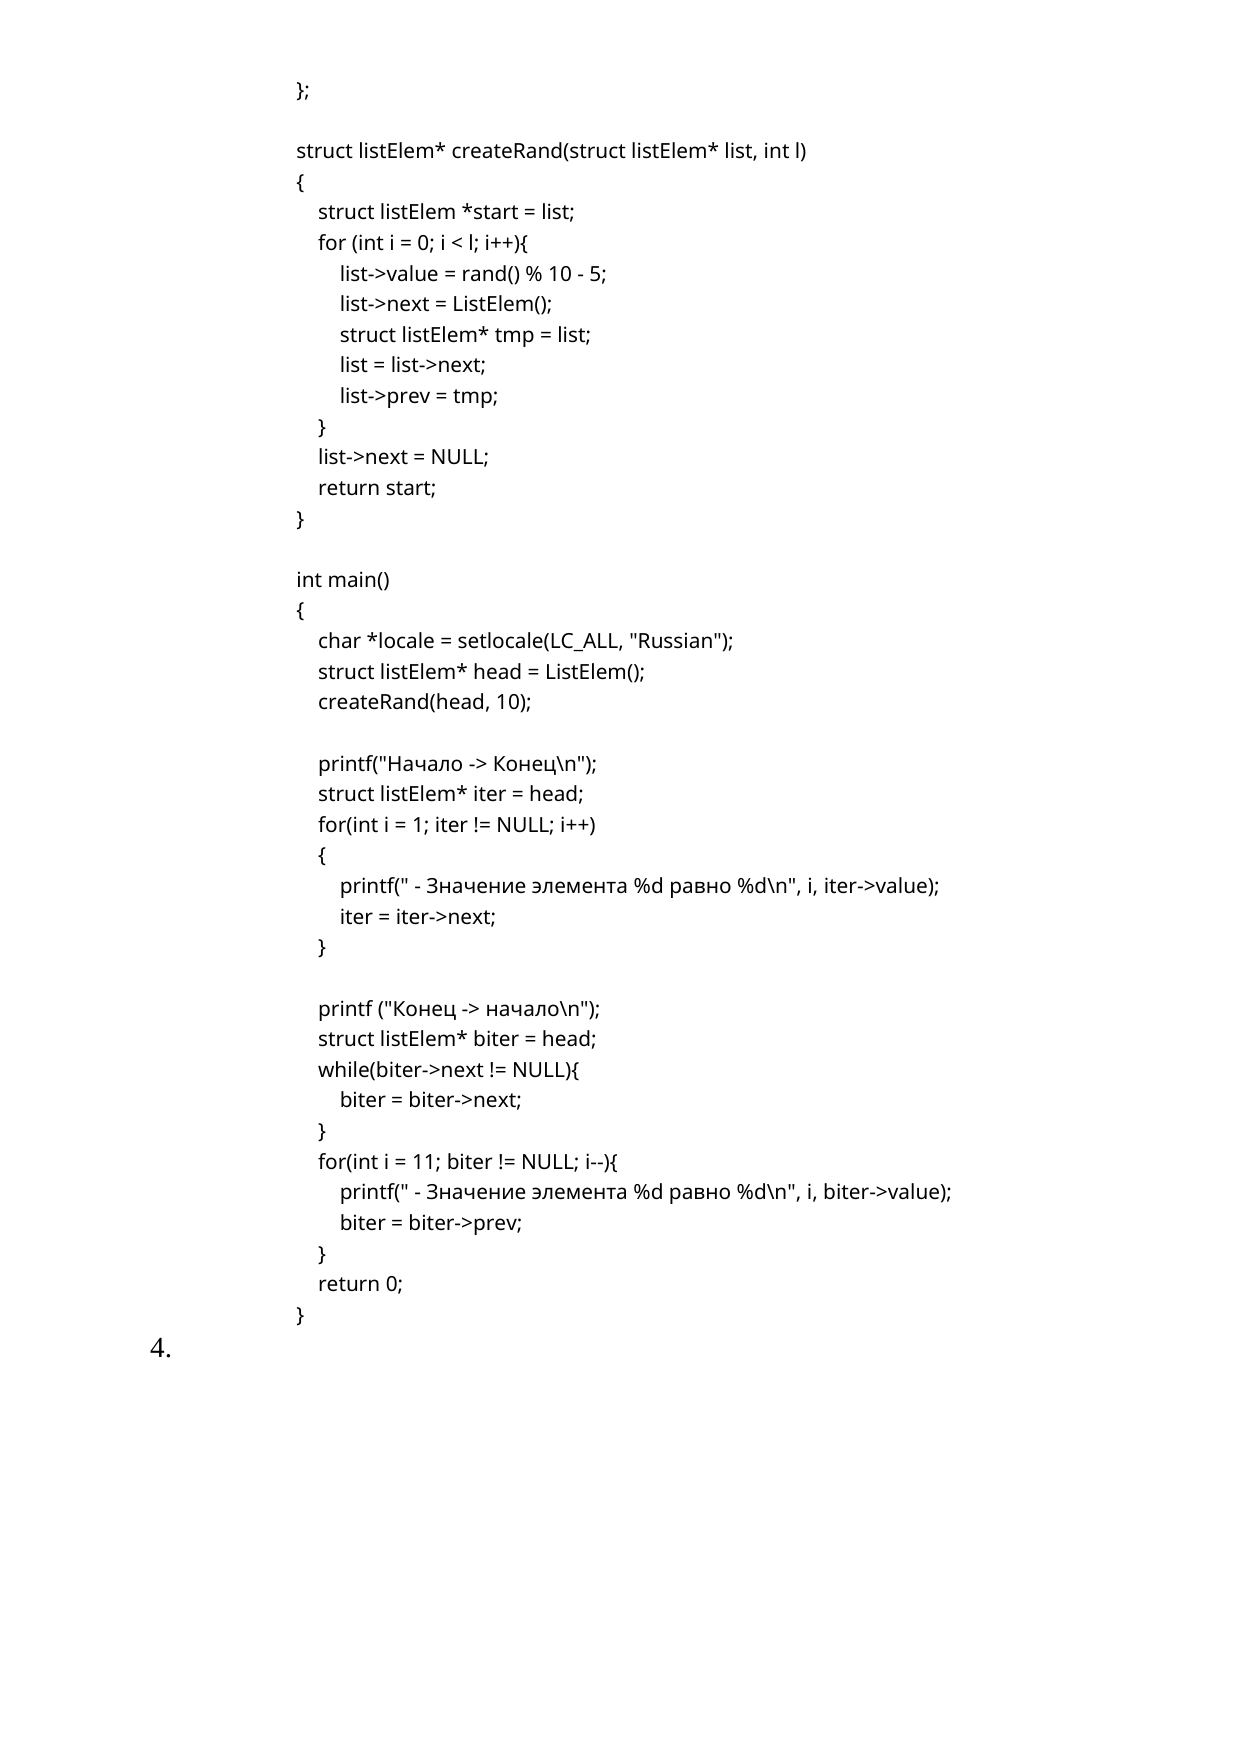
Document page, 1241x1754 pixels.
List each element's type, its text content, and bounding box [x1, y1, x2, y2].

list list->next = ListElem(); [296, 289, 1165, 318]
list { [296, 596, 1165, 624]
list struct listElem* iter = head; [296, 779, 1165, 808]
list int main() [296, 565, 1165, 593]
list { [296, 167, 1165, 195]
list char *locale = setlocale(LC_ALL, "Russian"); [296, 626, 1165, 655]
list printf(" - Значение элемента %d равно %d\n", i, iter->value); [296, 871, 1165, 900]
list iter = iter->next; [296, 902, 1165, 930]
list } [296, 1239, 1165, 1267]
list while(biter->next != NULL){ [296, 1055, 1165, 1083]
list for(int i = 1; iter != NULL; i++) [296, 810, 1165, 838]
list return 0; [296, 1269, 1165, 1298]
list list = list->next; [296, 351, 1165, 379]
list printf("Начало -> Конец\n"); [296, 749, 1165, 777]
list struct listElem* createRand(struct listElem* list, int l) [296, 136, 1165, 165]
list for (int i = 0; i < l; i++){ [296, 228, 1165, 257]
list return start; [296, 473, 1165, 502]
list { [296, 841, 1165, 869]
list list->prev = tmp; [296, 381, 1165, 410]
list list->next = NULL; [296, 442, 1165, 471]
list biter = biter->next; [296, 1086, 1165, 1114]
list struct listElem *start = list; [296, 197, 1165, 226]
list biter = biter->prev; [296, 1208, 1165, 1237]
list printf(" - Значение элемента %d равно %d\n", i, biter->value); [296, 1177, 1165, 1206]
list } [296, 1300, 1165, 1328]
list struct listElem* tmp = list; [296, 320, 1165, 348]
list struct listElem* biter = head; [296, 1024, 1165, 1053]
list list->value = rand() % 10 - 5; [296, 259, 1165, 287]
list for(int i = 11; biter != NULL; i--){ [296, 1147, 1165, 1175]
list createRand(head, 10); [296, 687, 1165, 716]
list } [296, 932, 1165, 961]
list } [296, 1116, 1165, 1145]
list } [296, 412, 1165, 440]
list } [296, 504, 1165, 532]
list struct listElem* head = ListElem(); [296, 657, 1165, 685]
list }; [296, 75, 1165, 103]
list printf ("Конец -> начало\n"); [296, 994, 1165, 1022]
